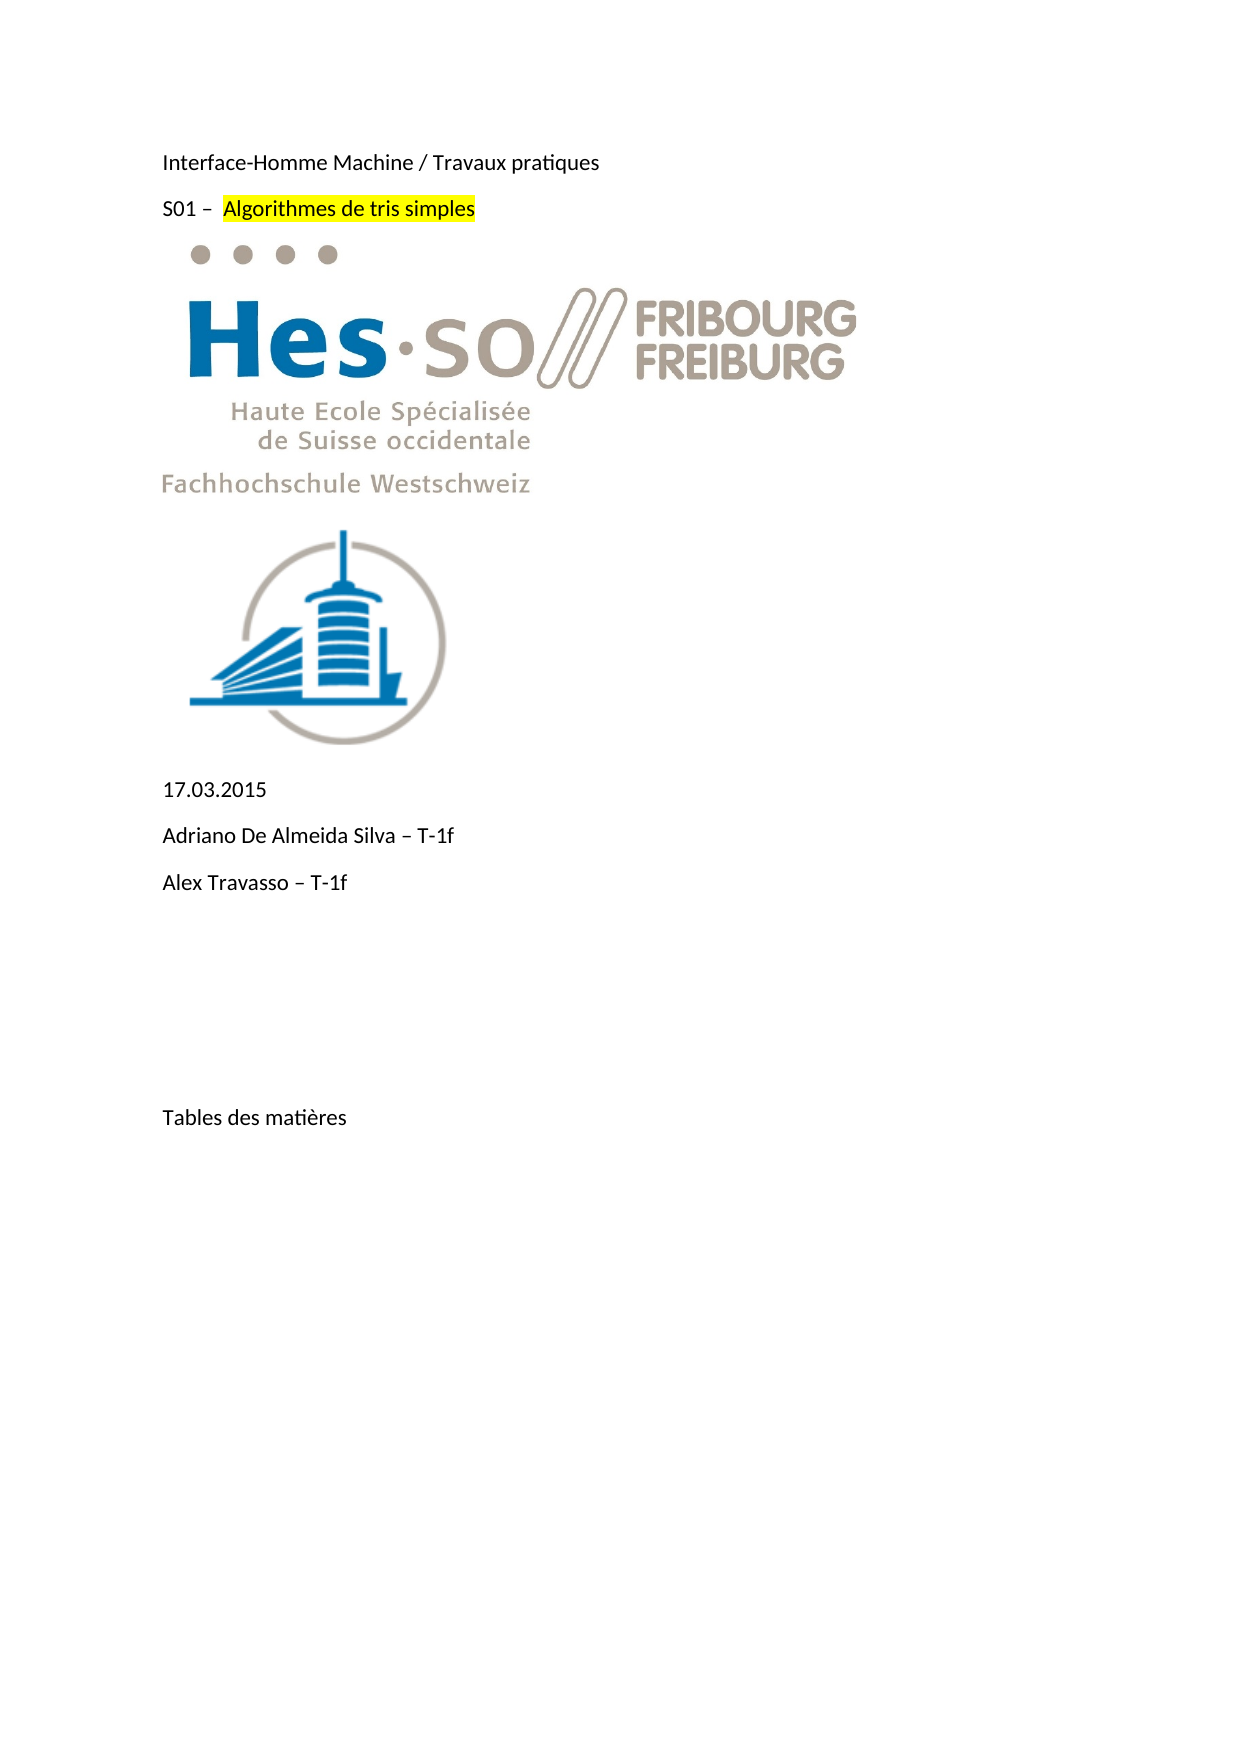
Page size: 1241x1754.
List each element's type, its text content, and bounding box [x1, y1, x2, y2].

text S01 – Algorithmes de tris simples [162, 194, 1093, 222]
picture [162, 241, 857, 503]
picture [162, 521, 475, 756]
text Alex Travasso – T-1f [162, 868, 1093, 897]
text Interface-Homme Machine / Travaux pratiques [162, 148, 1093, 176]
text Tables des matières [162, 1103, 1093, 1131]
text 17.03.2015 [162, 775, 1093, 803]
text Adriano De Almeida Silva – T-1f [162, 822, 1093, 850]
